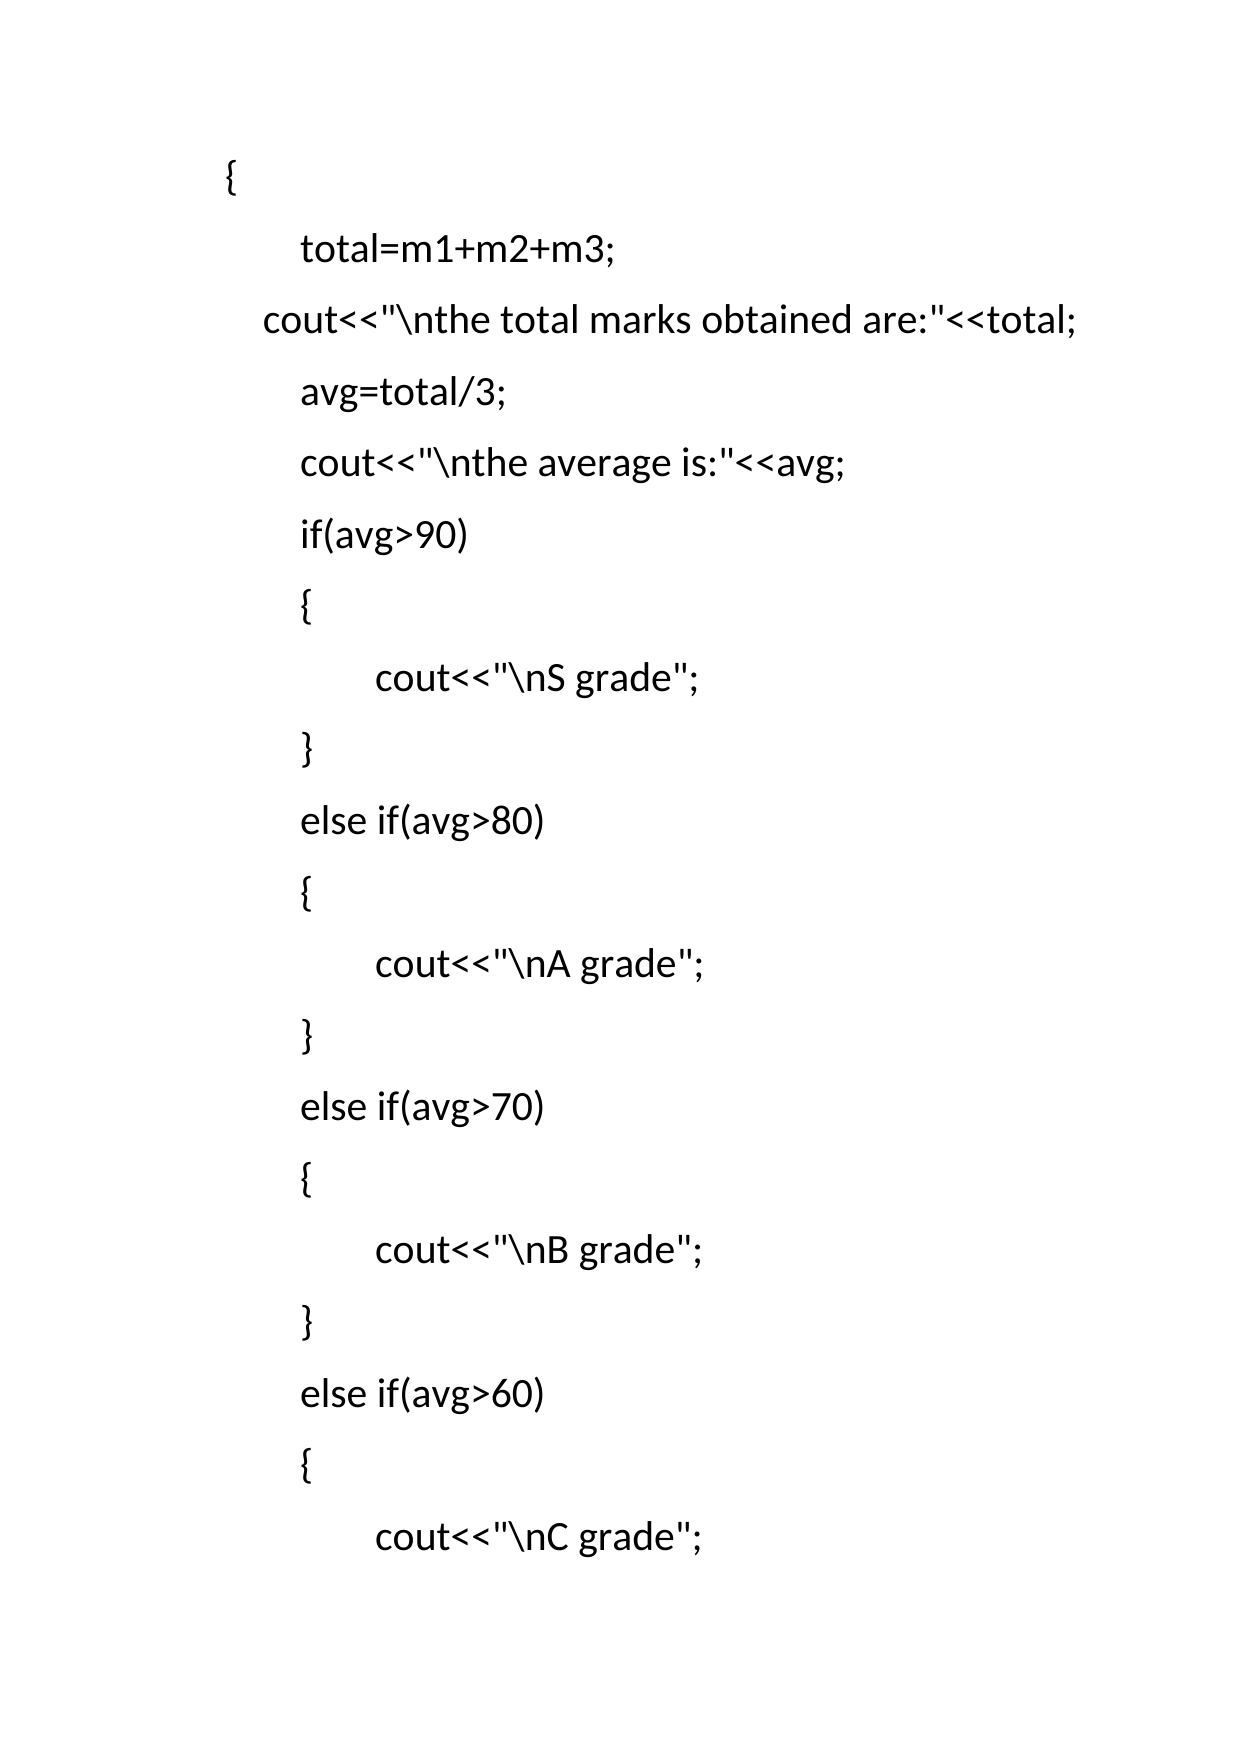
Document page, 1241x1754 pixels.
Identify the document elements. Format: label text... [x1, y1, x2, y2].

text } [150, 1009, 1090, 1059]
text else if(avg>60) [150, 1367, 1090, 1417]
text total=m1+m2+m3; [150, 222, 1090, 272]
text cout<<"\nthe average is:"<<avg; [150, 436, 1090, 487]
text { [150, 150, 1090, 201]
text else if(avg>70) [150, 1080, 1090, 1131]
text } [150, 722, 1090, 773]
text else if(avg>80) [150, 794, 1090, 845]
text } [150, 1295, 1090, 1346]
text avg=total/3; [150, 365, 1090, 416]
text { [150, 1438, 1090, 1489]
text cout<<"\nthe total marks obtained are:"<<total; [150, 293, 1090, 344]
text { [150, 1152, 1090, 1203]
text cout<<"\nB grade"; [150, 1223, 1090, 1274]
text { [150, 866, 1090, 916]
text cout<<"\nA grade"; [150, 937, 1090, 988]
text if(avg>90) [150, 508, 1090, 559]
text { [150, 579, 1090, 630]
text cout<<"\nC grade"; [150, 1510, 1090, 1561]
text cout<<"\nS grade"; [150, 651, 1090, 702]
